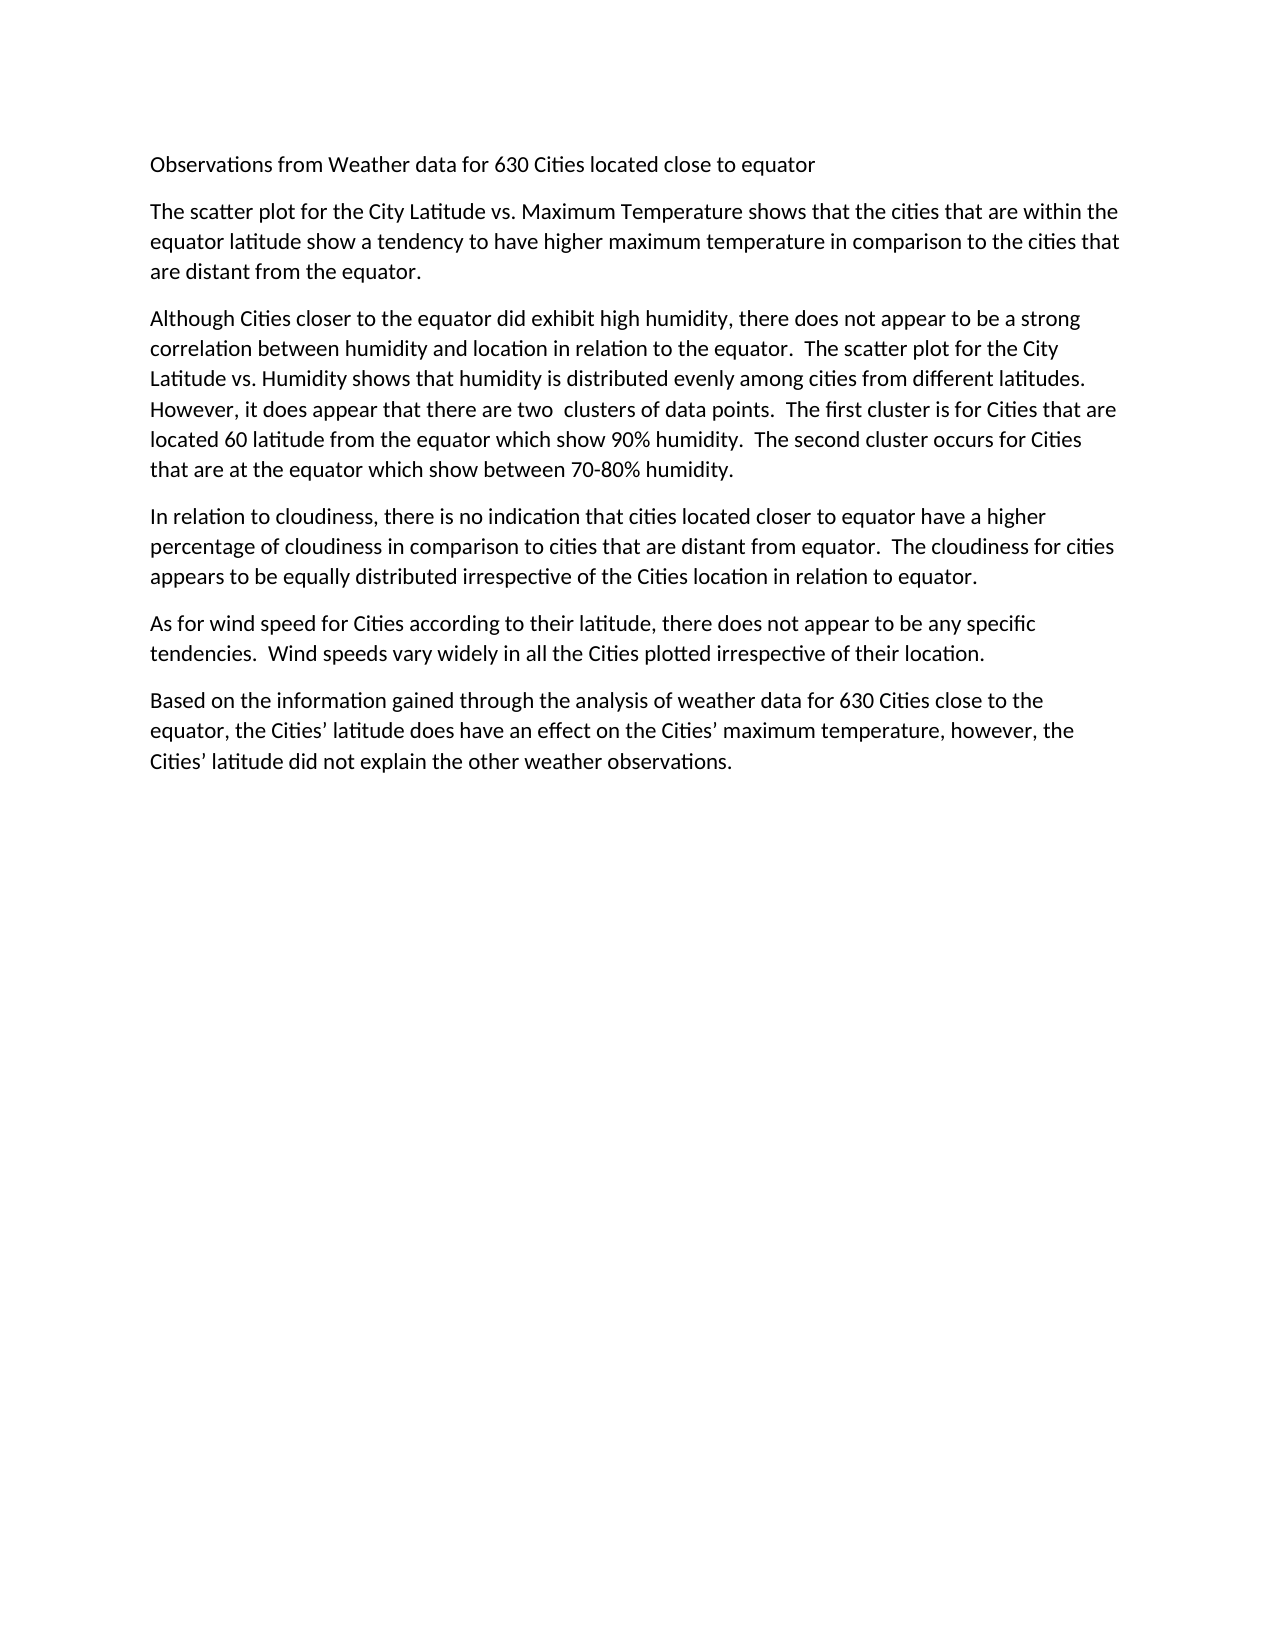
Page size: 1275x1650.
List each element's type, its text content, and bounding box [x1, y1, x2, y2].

text The scatter plot for the City Latitude vs. Maximum Temperature shows that the cities that are within the equator latitude show a tendency to have higher maximum temperature in comparison to the cities that are distant from the equator. [150, 197, 1125, 285]
text Although Cities closer to the equator did exhibit high humidity, there does not appear to be a strong correlation between humidity and location in relation to the equator. The scatter plot for the City Latitude vs. Humidity shows that humidity is distributed evenly among cities from different latitudes. However, it does appear that there are two clusters of data points. The first cluster is for Cities that are located 60 latitude from the equator which show 90% humidity. The second cluster occurs for Cities that are at the equator which show between 70-80% humidity. [150, 304, 1125, 483]
text As for wind speed for Cities according to their latitude, there does not appear to be any specific tendencies. Wind speeds vary widely in all the Cities plotted irrespective of their location. [150, 609, 1125, 668]
text Based on the information gained through the analysis of weather data for 630 Cities close to the equator, the Cities’ latitude does have an effect on the Cities’ maximum temperature, however, the Cities’ latitude did not explain the other weather observations. [150, 686, 1125, 775]
text In relation to cloudiness, there is no indication that cities located closer to equator have a higher percentage of cloudiness in comparison to cities that are distant from equator. The cloudiness for cities appears to be equally distributed irrespective of the Cities location in relation to equator. [150, 502, 1125, 591]
text Observations from Weather data for 630 Cities located close to equator [150, 150, 1125, 178]
